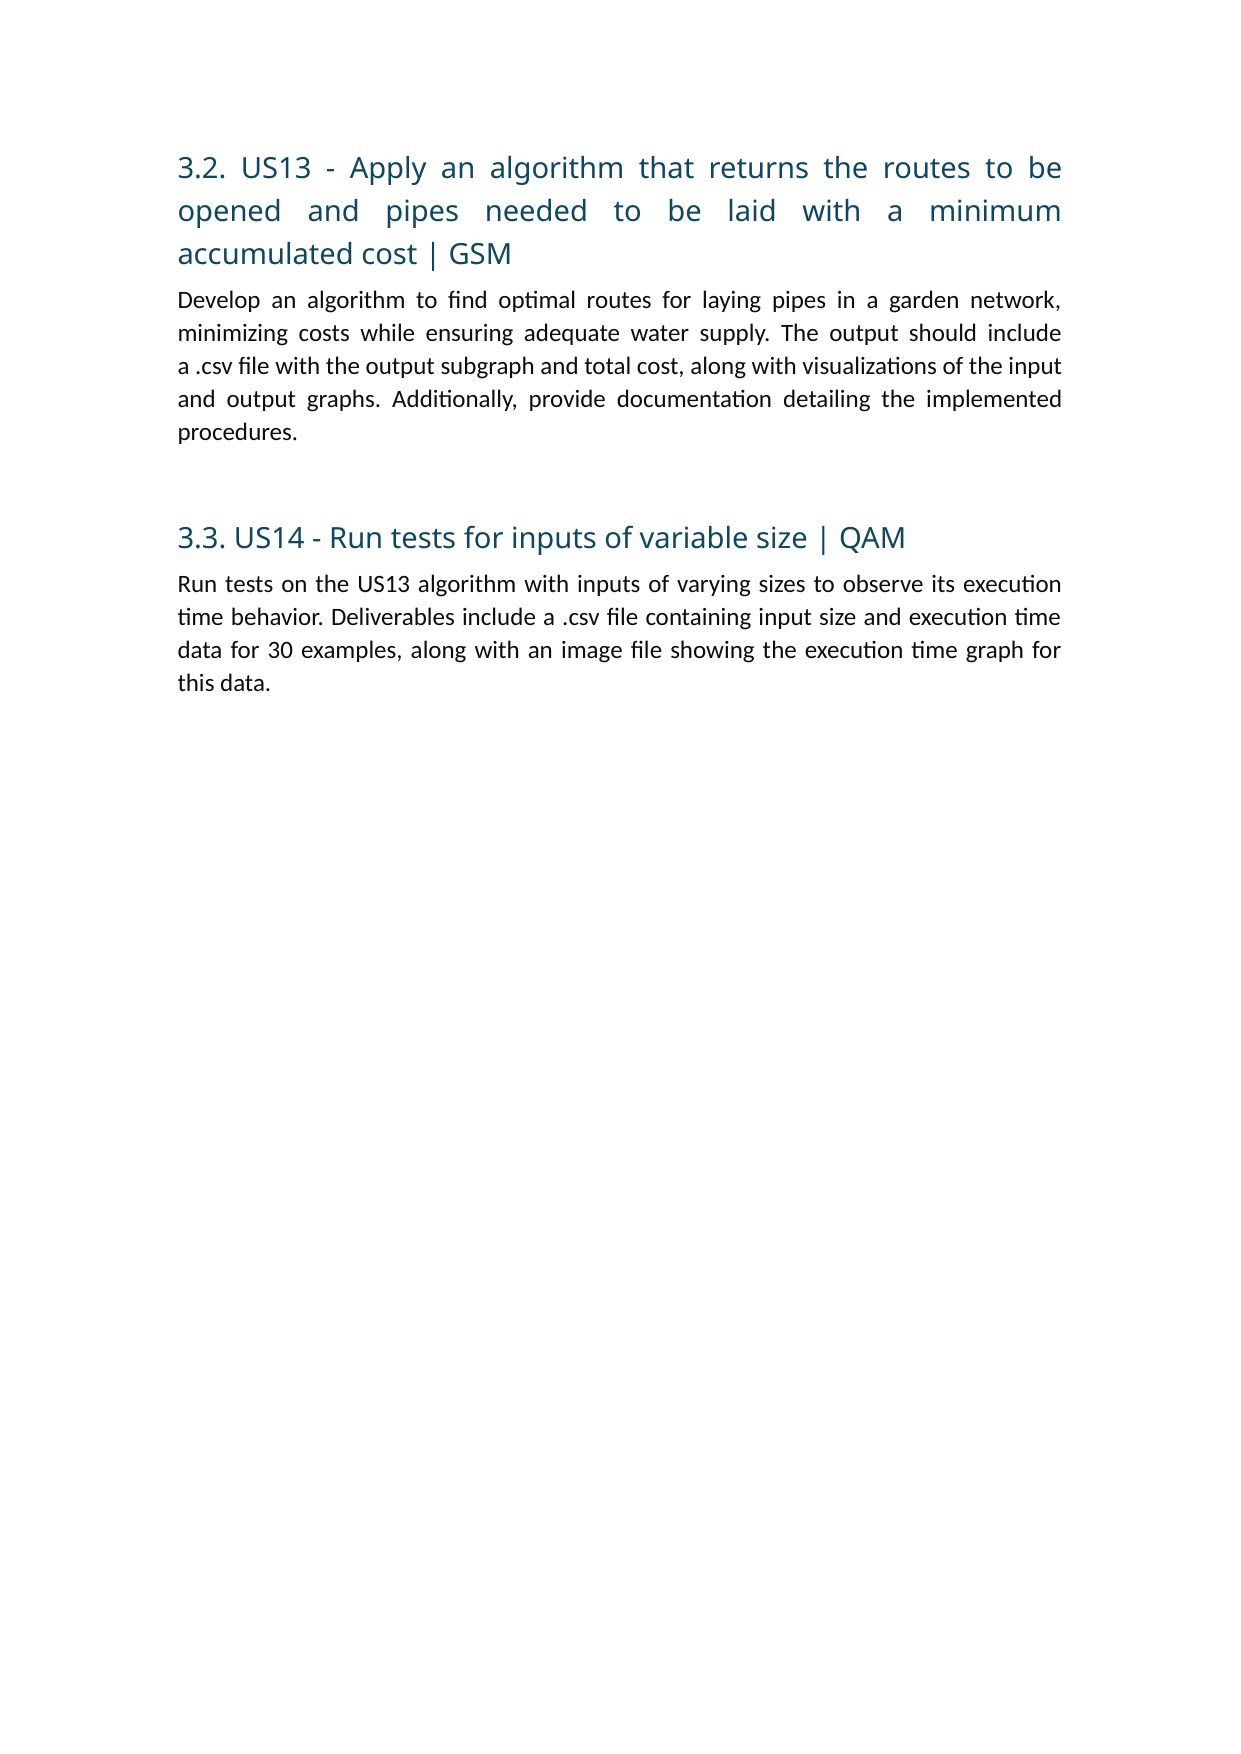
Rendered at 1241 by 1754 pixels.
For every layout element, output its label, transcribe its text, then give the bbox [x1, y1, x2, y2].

text Run tests on the US13 algorithm with inputs of varying sizes to observe its execution time behavior. Deliverables include a .csv file containing input size and execution time data for 30 examples, along with an image file showing the execution time graph for this data. [177, 664, 1063, 697]
subtitle 3.3. US14 - Run tests for inputs of variable size | QAM [177, 517, 1063, 557]
text Develop an algorithm to find optimal routes for laying pipes in a garden network, minimizing costs while ensuring adequate water supply. The output should include a .csv file with the output subgraph and total cost, along with visualizations of the input and output graphs. Additionally, provide documentation detailing the implemented procedures. [177, 414, 1063, 447]
subtitle 3.2. US13 - Apply an algorithm that returns the routes to be opened and pipes needed to be laid with a minimum accumulated cost | GSM [177, 148, 1063, 273]
